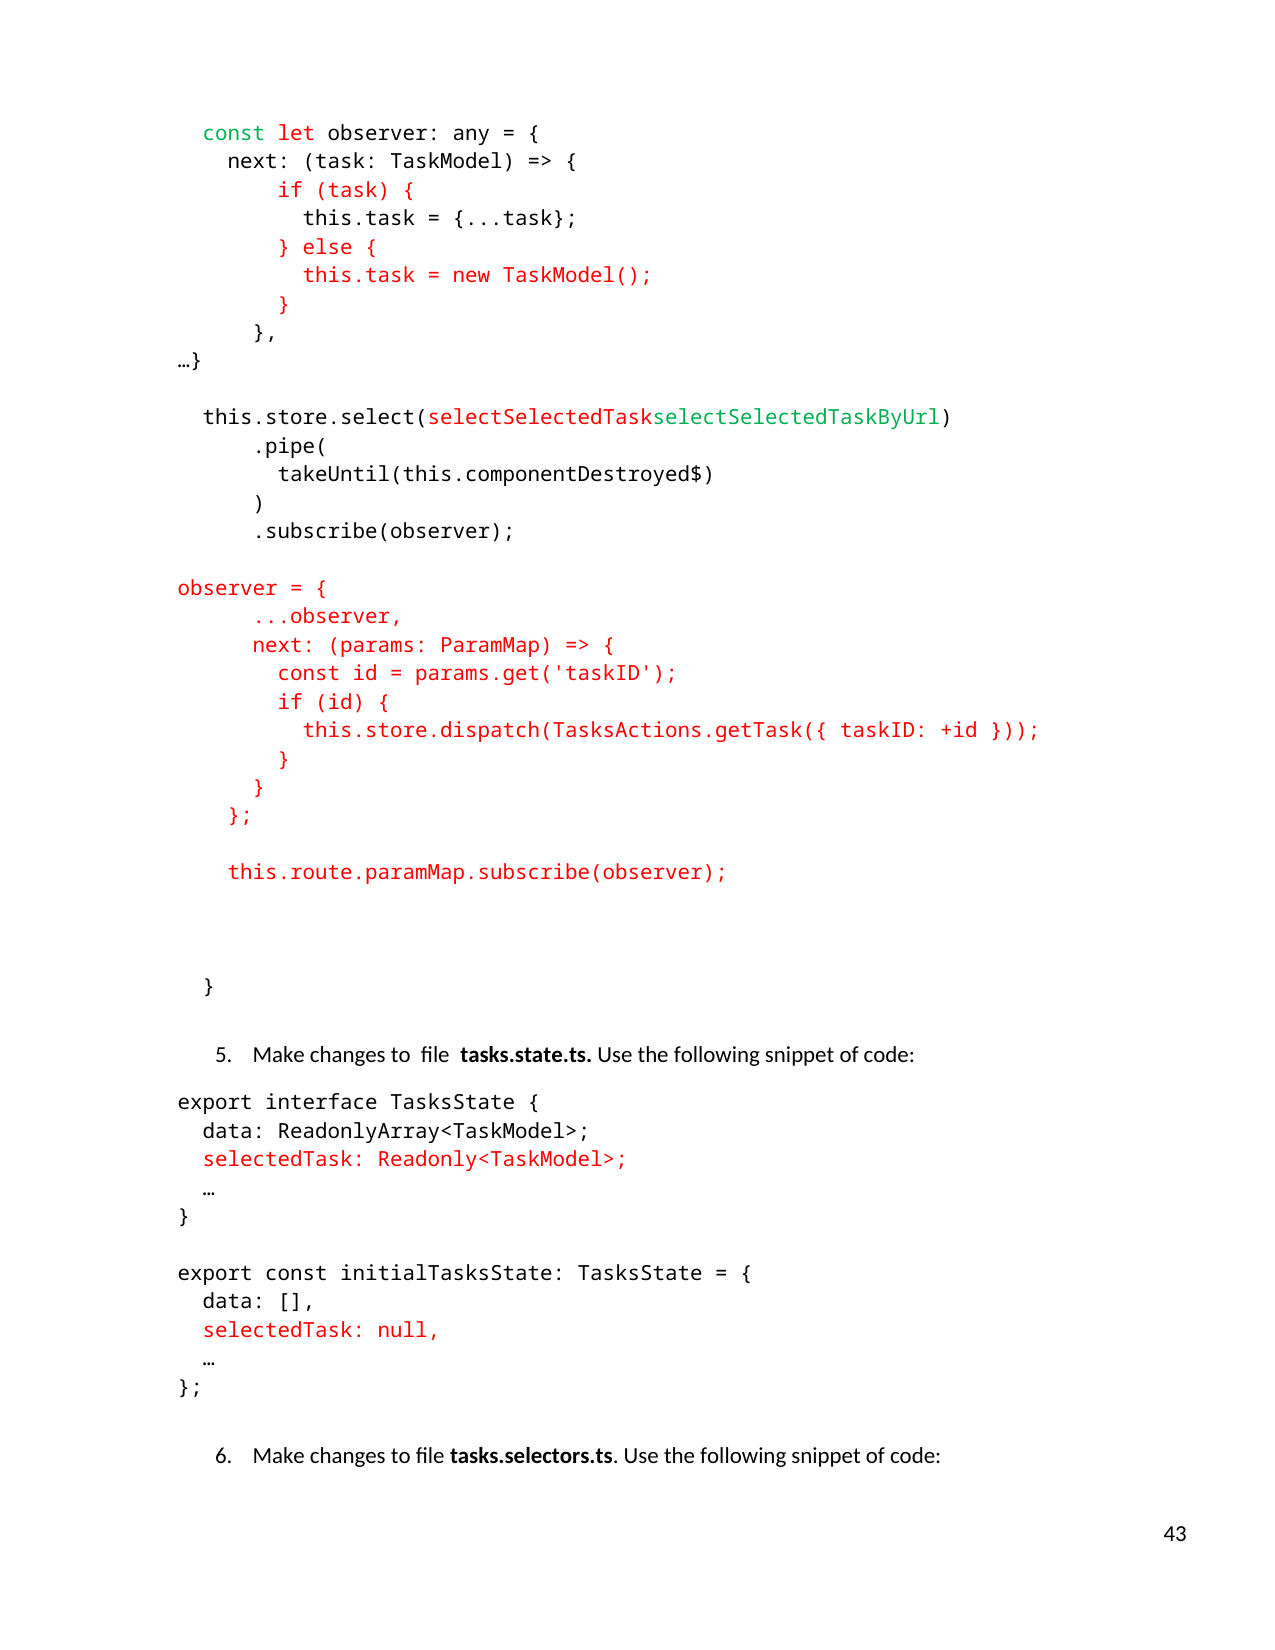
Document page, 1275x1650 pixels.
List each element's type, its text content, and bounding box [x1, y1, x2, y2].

text }, [177, 317, 1186, 346]
list Make changes to file tasks.state.ts. Use the following snippet of code: [215, 1041, 1186, 1069]
text } [177, 772, 1186, 801]
text ) [177, 488, 1186, 516]
text next: (params: ParamMap) => { [177, 630, 1186, 658]
text export const initialTasksState: TasksState = { [177, 1258, 1186, 1287]
text } [177, 744, 1186, 772]
text this.route.paramMap.subscribe(observer); [177, 857, 1186, 886]
list Make changes to file tasks.selectors.ts. Use the following snippet of code: [215, 1441, 1186, 1469]
text data: ReadonlyArray<TaskModel>; [177, 1116, 1186, 1144]
text selectedTask: null, [177, 1315, 1186, 1343]
text const let observer: any = { [177, 118, 1186, 147]
text }; [177, 1372, 1186, 1400]
text … [177, 1343, 1186, 1372]
text …} [177, 346, 1186, 374]
text this.store.dispatch(TasksActions.getTask({ taskID: +id })); [177, 715, 1186, 744]
text … [177, 1173, 1186, 1201]
text } else { [177, 232, 1186, 260]
text next: (task: TaskModel) => { [177, 147, 1186, 175]
text } [177, 971, 1186, 1000]
text this.task = new TaskModel(); [177, 260, 1186, 289]
text if (id) { [177, 687, 1186, 715]
text takeUntil(this.componentDestroyed$) [177, 459, 1186, 488]
text this.store.select(selectSelectedTaskselectSelectedTaskByUrl) [177, 402, 1186, 431]
text const id = params.get('taskID'); [177, 658, 1186, 687]
text } [177, 1201, 1186, 1230]
text .pipe( [177, 431, 1186, 459]
text ...observer, [177, 602, 1186, 630]
text }; [177, 801, 1186, 829]
text observer = { [177, 573, 1186, 602]
text this.task = {...task}; [177, 203, 1186, 232]
text data: [], [177, 1287, 1186, 1315]
text } [177, 289, 1186, 317]
text selectedTask: Readonly<TaskModel>; [177, 1144, 1186, 1173]
text export interface TasksState { [177, 1087, 1186, 1116]
text if (task) { [177, 175, 1186, 203]
text .subscribe(observer); [177, 516, 1186, 545]
